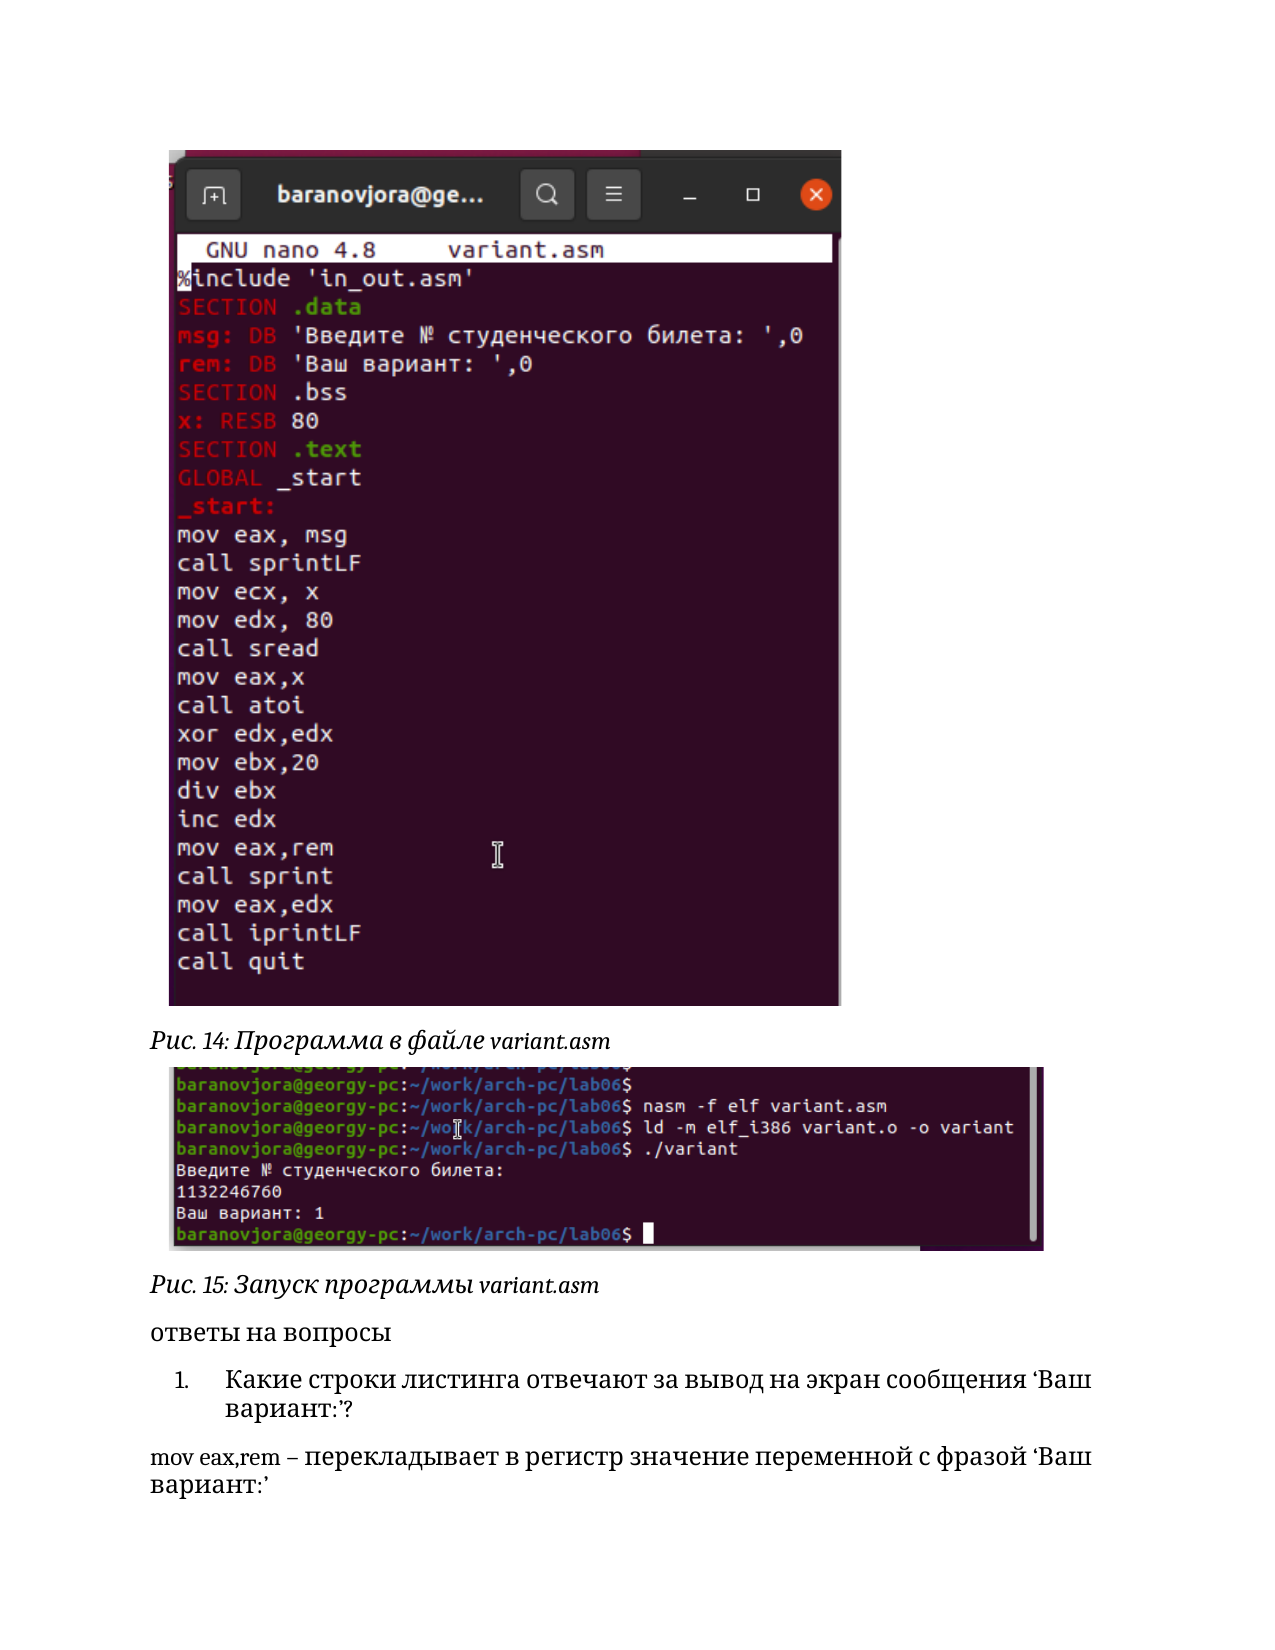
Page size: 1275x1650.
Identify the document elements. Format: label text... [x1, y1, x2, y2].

picture [168, 1067, 1044, 1251]
text ответы на вопросы [150, 1319, 1125, 1347]
picture [168, 150, 842, 1006]
text Рис. 15: Запуск программы variant.asm [150, 1271, 1125, 1300]
list Какие строки листинга отвечают за вывод на экран сообщения ‘Ваш вариант:’? [175, 1366, 1125, 1424]
text mov eax,rem – перекладывает в регистр значение переменной с фразой ‘Ваш вариант:’ [150, 1442, 1125, 1500]
text Рис. 14: Программа в файле variant.asm [150, 1027, 1125, 1055]
